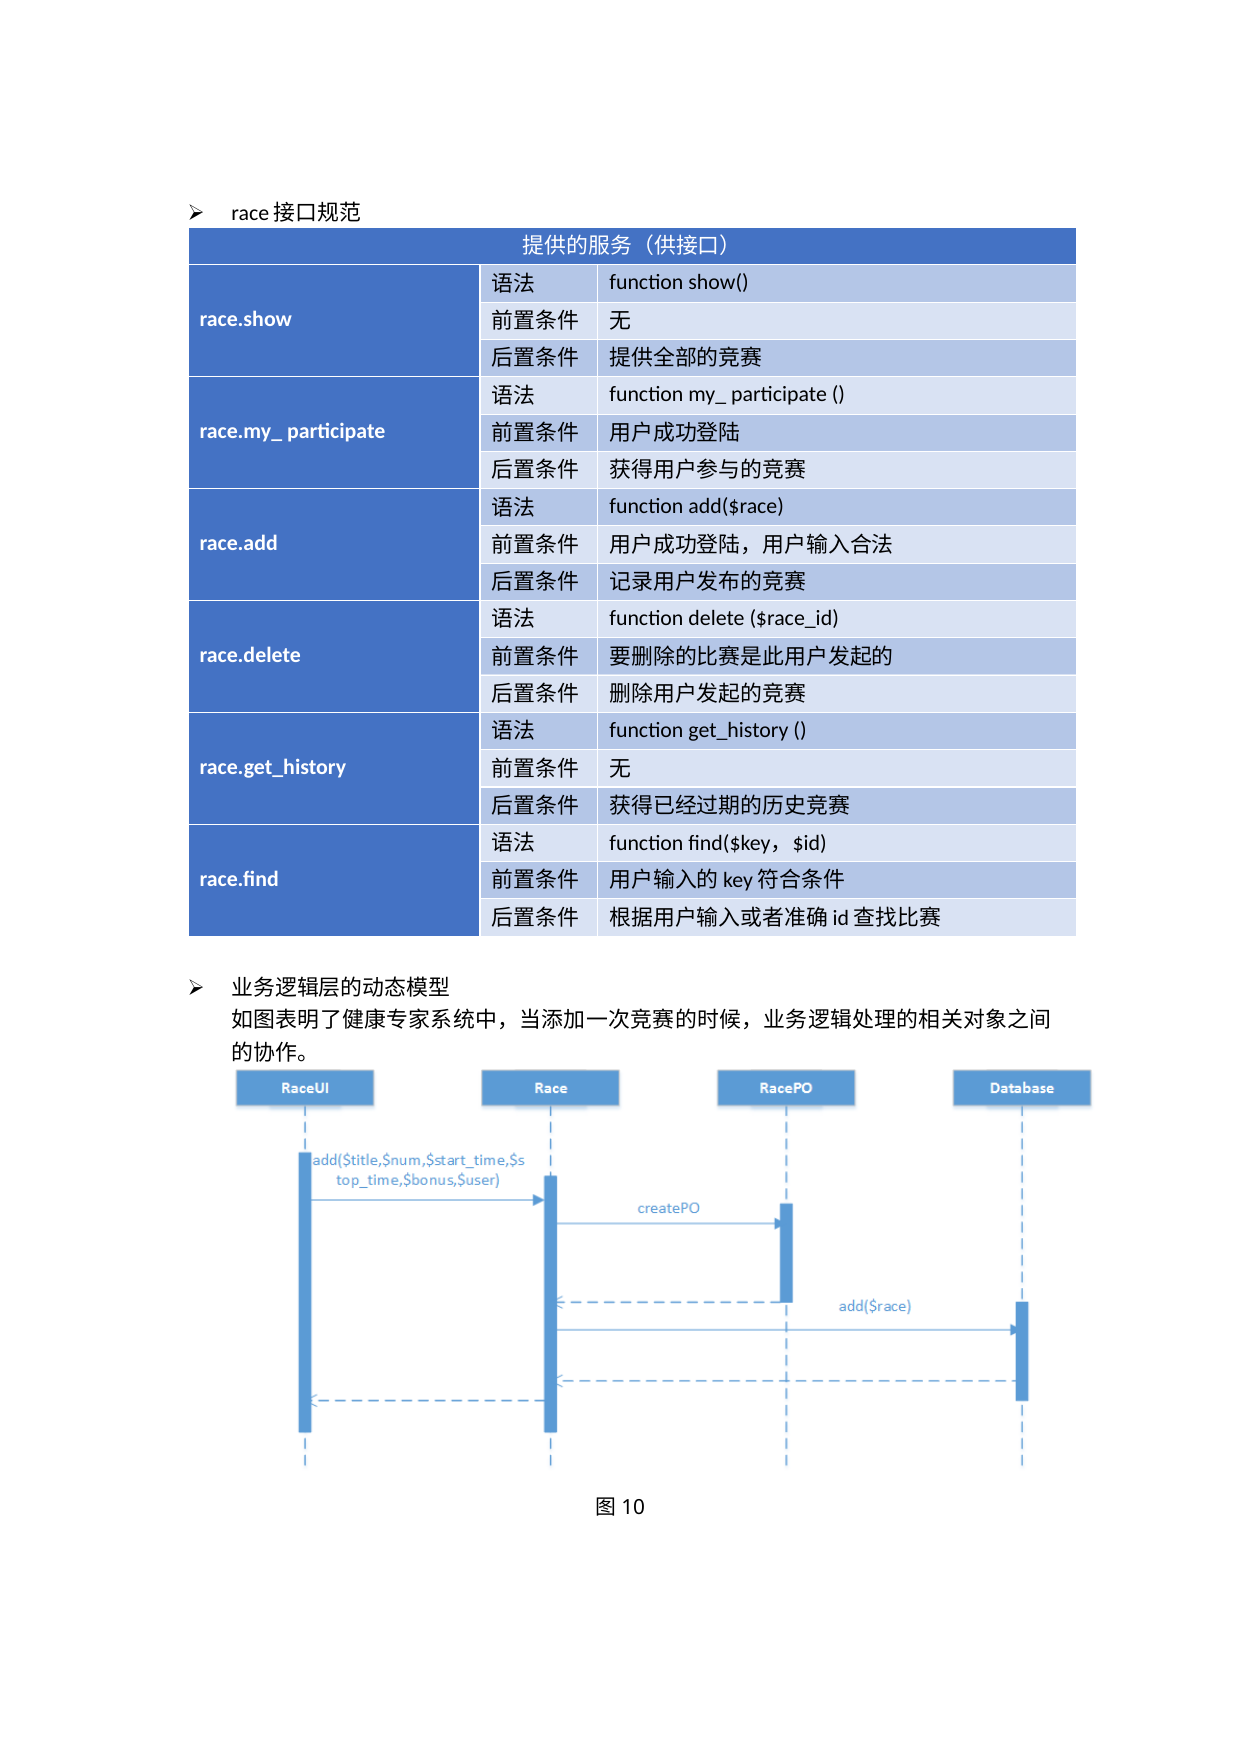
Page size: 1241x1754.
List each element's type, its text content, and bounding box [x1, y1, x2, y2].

list race接口规范 [187, 194, 1053, 227]
table_cell 前置条件 [481, 303, 597, 339]
table_cell function my_ participate () [598, 377, 1076, 413]
table_cell 语法 [481, 601, 597, 637]
table_cell 前置条件 [481, 750, 597, 786]
table_cell race.add [189, 489, 479, 600]
table_cell 语法 [481, 489, 597, 525]
table_cell 后置条件 [481, 788, 597, 824]
table_cell 要删除的比赛是此用户发起的 [598, 638, 1076, 674]
table_cell race.delete [189, 601, 479, 712]
table_cell race.find [189, 825, 479, 936]
text 图 10 [187, 1489, 1053, 1522]
picture [231, 1066, 1097, 1478]
table_cell 后置条件 [481, 564, 597, 600]
table_cell 无 [598, 303, 1076, 339]
list 业务逻辑层的动态模型 [187, 969, 1053, 1002]
table_cell 获得已经过期的历史竞赛 [598, 788, 1076, 824]
table_cell function add($race) [598, 489, 1076, 525]
table_cell 后置条件 [481, 676, 597, 712]
table_cell 后置条件 [481, 899, 597, 936]
table_cell 提供全部的竞赛 [598, 340, 1076, 376]
table_cell 前置条件 [481, 415, 597, 451]
table_cell 前置条件 [481, 862, 597, 898]
table_cell 用户成功登陆 [598, 415, 1076, 451]
table_cell 获得用户参与的竞赛 [598, 452, 1076, 488]
table_cell race.show [189, 265, 479, 376]
table_cell race.my_ participate [189, 377, 479, 488]
table_cell 后置条件 [481, 452, 597, 488]
table_cell 后置条件 [481, 340, 597, 376]
table_cell function find($key，$id) [598, 825, 1076, 861]
text 如图表明了健康专家系统中，当添加一次竞赛的时候，业务逻辑处理的相关对象之间的协作。 [231, 1002, 1053, 1066]
table_cell 删除用户发起的竞赛 [598, 676, 1076, 712]
table_cell function show() [598, 265, 1076, 302]
table_cell 语法 [481, 265, 597, 302]
table_cell 用户成功登陆，用户输入合法 [598, 526, 1076, 563]
table_cell 语法 [481, 825, 597, 861]
table_cell function get_history () [598, 713, 1076, 749]
table_cell function delete ($race_id) [598, 601, 1076, 637]
table_cell 用户输入的key符合条件 [598, 862, 1076, 898]
table_header 提供的服务（供接口） [189, 228, 1076, 264]
table_cell 语法 [481, 713, 597, 749]
table_cell 记录用户发布的竞赛 [598, 564, 1076, 600]
table_cell 前置条件 [481, 526, 597, 563]
table_cell 根据用户输入或者准确id查找比赛 [598, 899, 1076, 936]
table_cell 语法 [481, 377, 597, 413]
table_cell 前置条件 [481, 638, 597, 674]
table_cell race.get_history [189, 713, 479, 824]
table_cell 无 [598, 750, 1076, 786]
